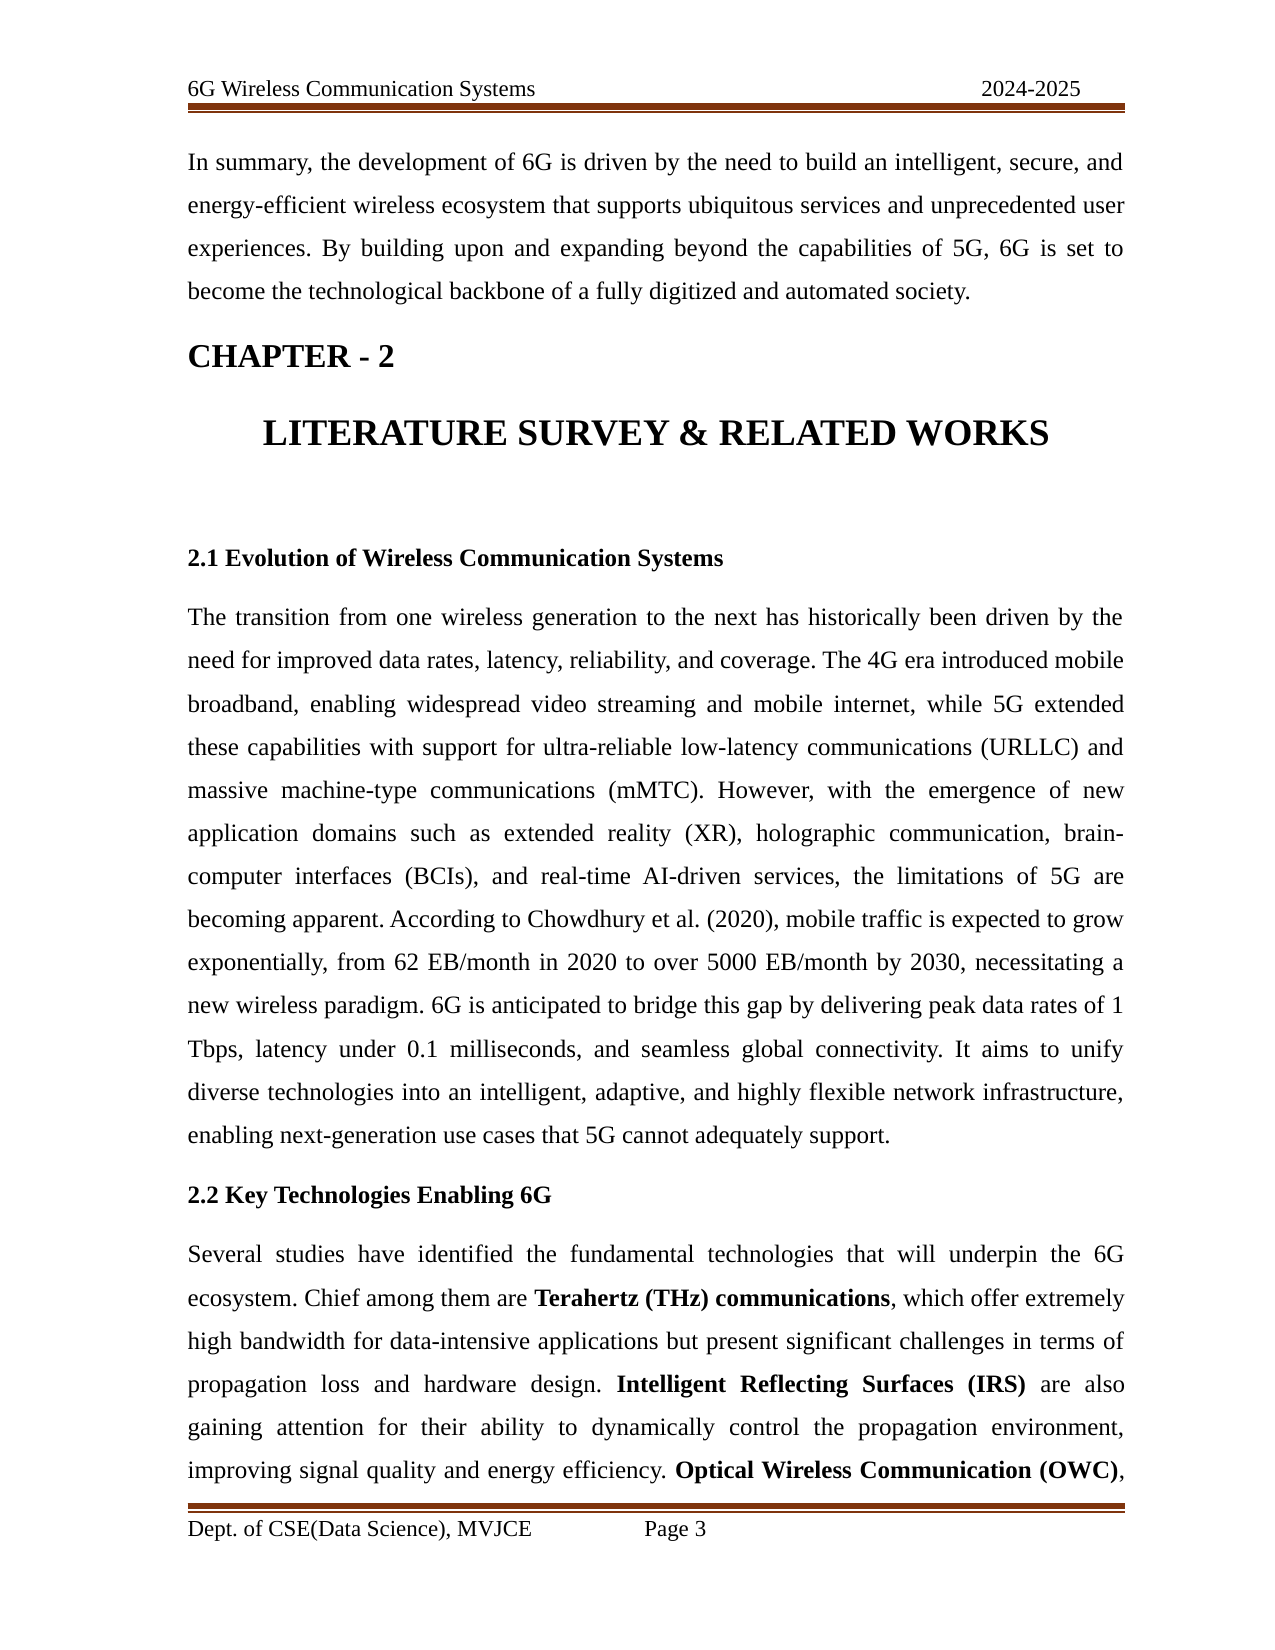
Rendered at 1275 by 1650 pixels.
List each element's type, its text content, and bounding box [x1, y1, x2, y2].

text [187, 1239, 1125, 1484]
text 2.2 Key Technologies Enabling 6G [187, 1180, 1125, 1208]
text The transition from one wireless generation to the next has historically been driven by the need for improved data rates, latency, reliability, and coverage. The 4G era introduced mobile broadband, enabling widespread video streaming and mobile internet, while 5G extended these capabilities with support for ultra-reliable low-latency communications (URLLC) and massive machine-type communications (mMTC). However, with the emergence of new application domains such as extended reality (XR), holographic communication, brain-computer interfaces (BCIs), and real-time AI-driven services, the limitations of 5G are becoming apparent. According to Chowdhury et al. (2020), mobile traffic is expected to grow exponentially, from 62 EB/month in 2020 to over 5000 EB/month by 2030, necessitating a new wireless paradigm. 6G is anticipated to bridge this gap by delivering peak data rates of 1 Tbps, latency under 0.1 milliseconds, and seamless global connectivity. It aims to unify diverse technologies into an intelligent, adaptive, and highly flexible network infrastructure, enabling next-generation use cases that 5G cannot adequately support. [187, 602, 1125, 1149]
text LITERATURE SURVEY & RELATED WORKS [187, 410, 1125, 453]
text In summary, the development of 6G is driven by the need to build an intelligent, secure, and energy-efficient wireless ecosystem that supports ubiquitous services and unprecedented user experiences. By building upon and expanding beyond the capabilities of 5G, 6G is set to become the technological backbone of a fully digitized and automated society. [187, 147, 1125, 305]
text 2.1 Evolution of Wireless Communication Systems [187, 543, 1125, 571]
text CHAPTER - 2 [187, 336, 1125, 374]
